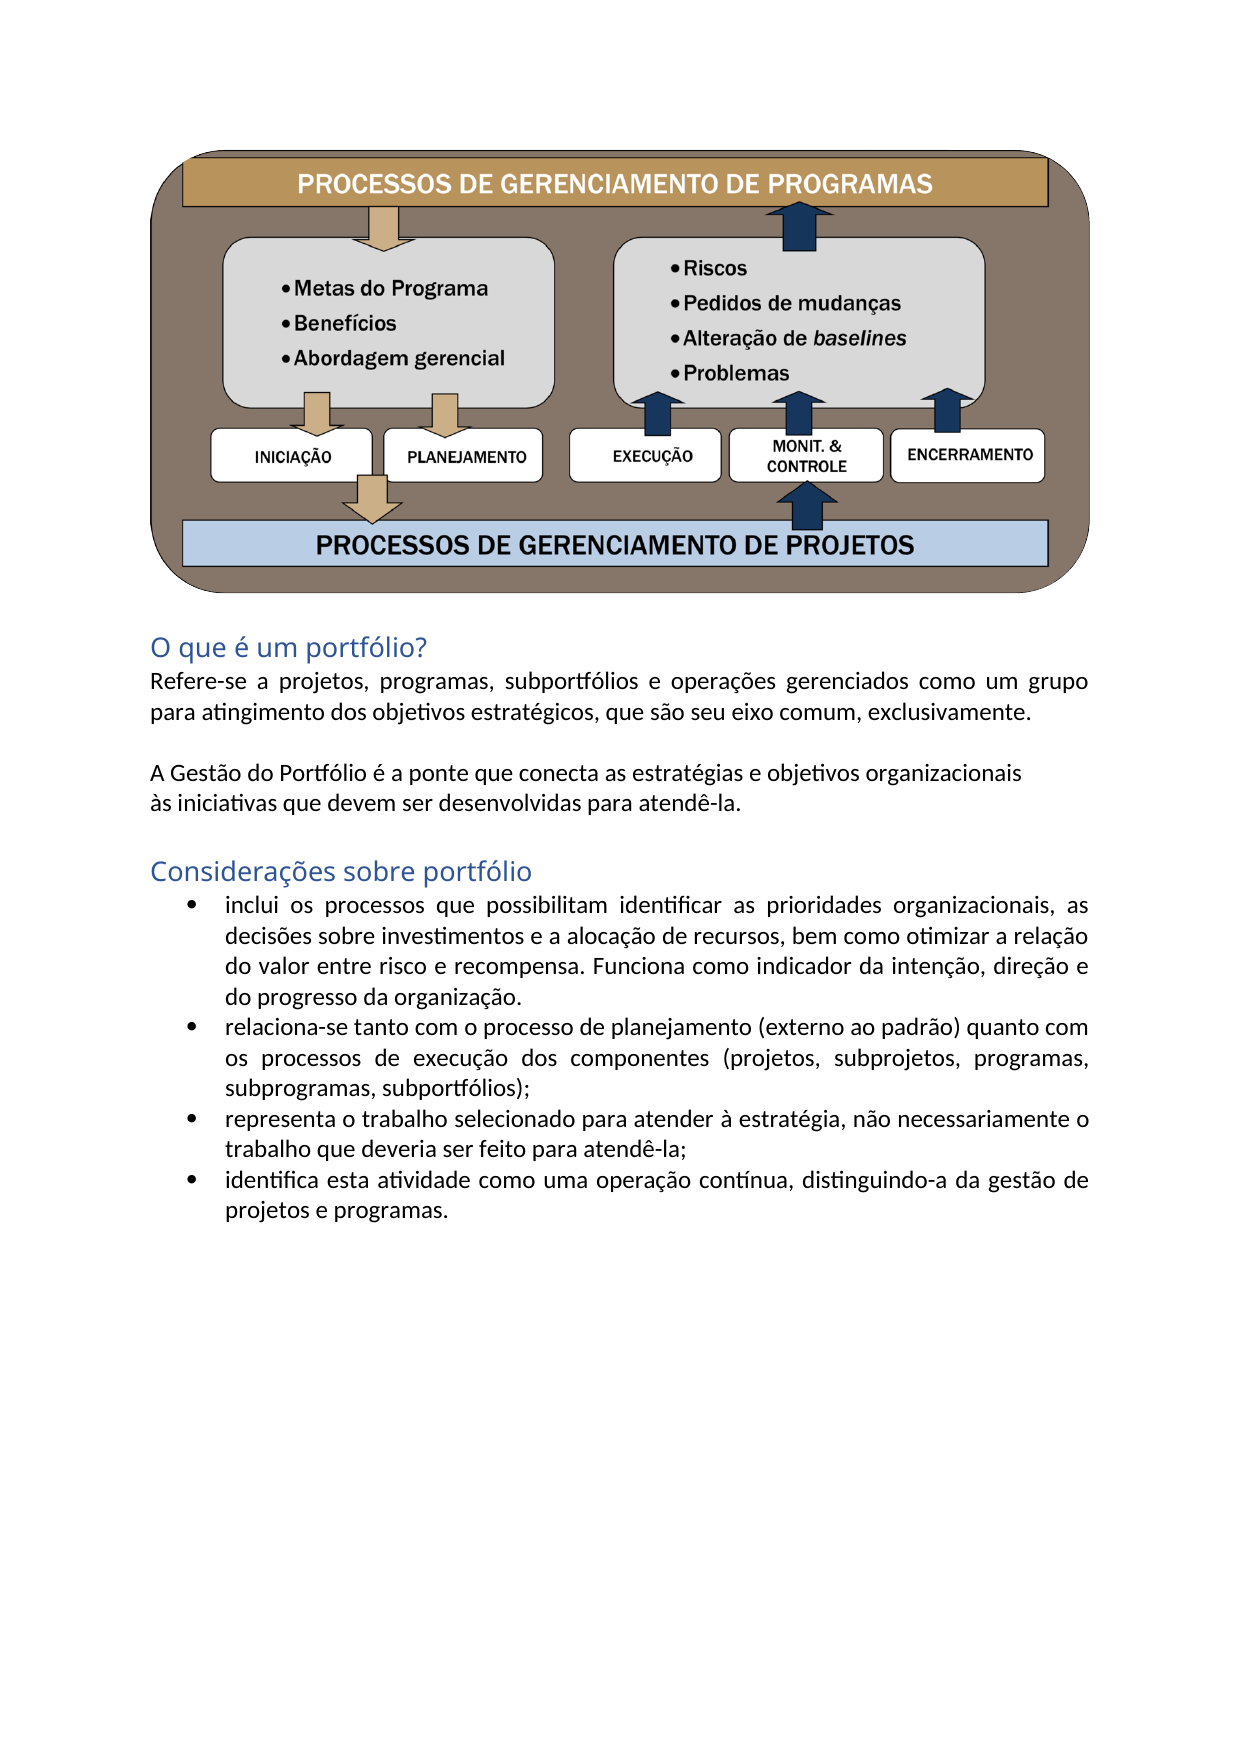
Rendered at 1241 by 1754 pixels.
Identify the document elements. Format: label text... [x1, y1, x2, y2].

list relaciona-se tanto com o processo de planejamento (externo ao padrão) quanto com os processos de execução dos componentes (projetos, subprojetos, programas, subprogramas, subportfólios); [187, 1011, 1090, 1103]
list identifica esta atividade como uma operação contínua, distinguindo-a da gestão de projetos e programas. [187, 1164, 1090, 1225]
subtitle O que é um portfólio? [150, 628, 1090, 665]
text Refere-se a projetos, programas, subportfólios e operações gerenciados como um grupo para atingimento dos objetivos estratégicos, que são seu eixo comum, exclusivamente. [150, 665, 1090, 726]
text A Gestão do Portfólio é a ponte que conecta as estratégias e objetivos organizacionais [150, 757, 1090, 787]
subtitle Considerações sobre portfólio [150, 852, 1090, 889]
picture [150, 149, 1090, 594]
list representa o trabalho selecionado para atender à estratégia, não necessariamente o trabalho que deveria ser feito para atendê-la; [187, 1103, 1090, 1164]
list inclui os processos que possibilitam identificar as prioridades organizacionais, as decisões sobre investimentos e a alocação de recursos, bem como otimizar a relação do valor entre risco e recompensa. Funciona como indicador da intenção, direção e do progresso da organização. [187, 889, 1090, 1011]
text às iniciativas que devem ser desenvolvidas para atendê-la. [150, 787, 1090, 818]
